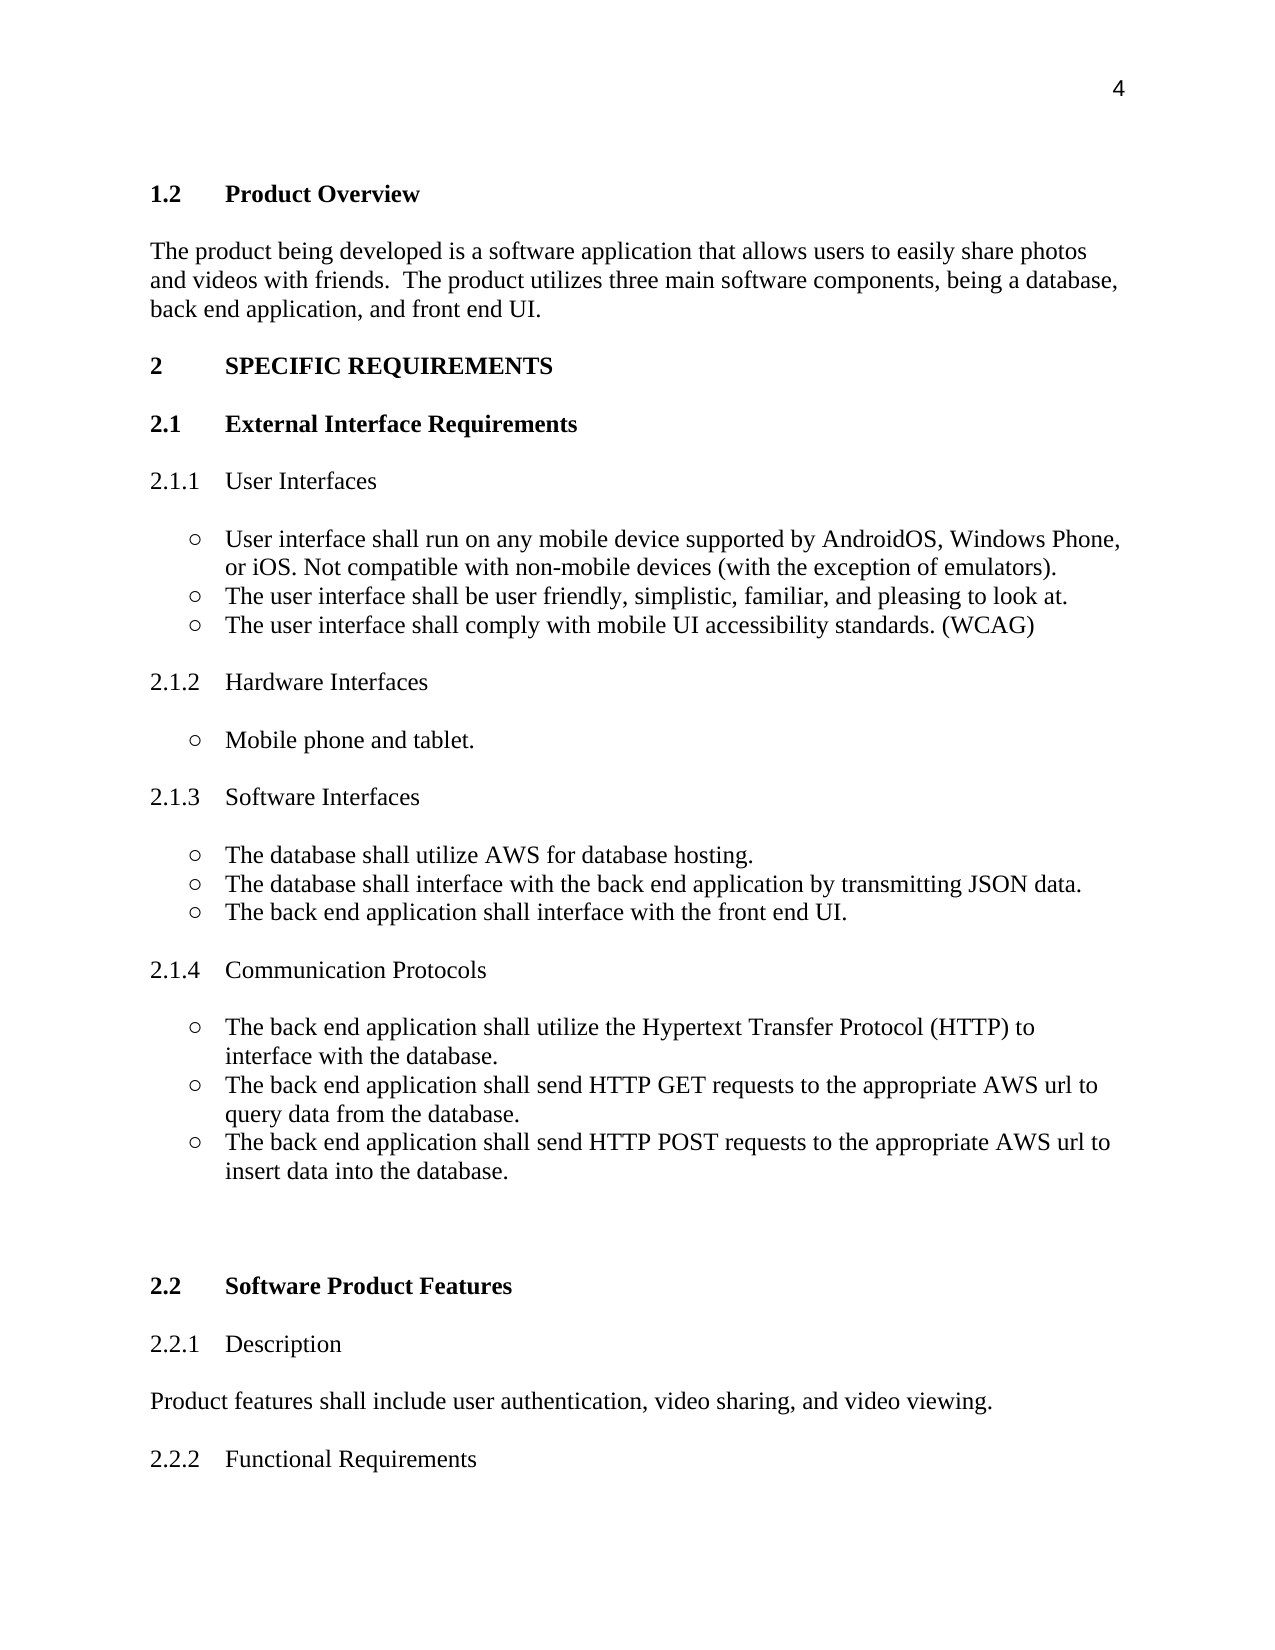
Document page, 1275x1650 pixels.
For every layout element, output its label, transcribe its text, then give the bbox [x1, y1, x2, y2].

list The back end application shall interface with the front end UI. [187, 897, 1125, 926]
list The user interface shall comply with mobile UI accessibility standards. (WCAG) [187, 610, 1125, 639]
text 2.1.1 User Interfaces [150, 466, 1125, 495]
text Product features shall include user authentication, video sharing, and video viewing. [150, 1386, 1125, 1415]
list The database shall interface with the back end application by transmitting JSON data. [187, 869, 1125, 897]
text 2.2.2 Functional Requirements [150, 1444, 1125, 1472]
list Mobile phone and tablet. [187, 725, 1125, 754]
text 2.2 Software Product Features [150, 1271, 1125, 1300]
text 2.1.4 Communication Protocols [150, 955, 1125, 984]
text 2 SPECIFIC REQUIREMENTS [150, 351, 1125, 380]
text 2.1.2 Hardware Interfaces [150, 667, 1125, 696]
list The user interface shall be user friendly, simplistic, familiar, and pleasing to look at. [187, 581, 1125, 610]
text 1.2 Product Overview [150, 179, 1125, 207]
list The back end application shall utilize the Hypertext Transfer Protocol (HTTP) to interface with the database. [187, 1012, 1125, 1070]
text 2.1 External Interface Requirements [150, 409, 1125, 437]
list The database shall utilize AWS for database hosting. [187, 840, 1125, 869]
text 2.2.1 Description [150, 1329, 1125, 1357]
text 2.1.3 Software Interfaces [150, 782, 1125, 811]
list The back end application shall send HTTP GET requests to the appropriate AWS url to query data from the database. [187, 1070, 1125, 1127]
text The product being developed is a software application that allows users to easily share photos and videos with friends. The product utilizes three main software components, being a database, back end application, and front end UI. [150, 236, 1125, 322]
list The back end application shall send HTTP POST requests to the appropriate AWS url to insert data into the database. [187, 1127, 1125, 1185]
list User interface shall run on any mobile device supported by AndroidOS, Windows Phone, or iOS. Not compatible with non-mobile devices (with the exception of emulators). [187, 524, 1125, 581]
